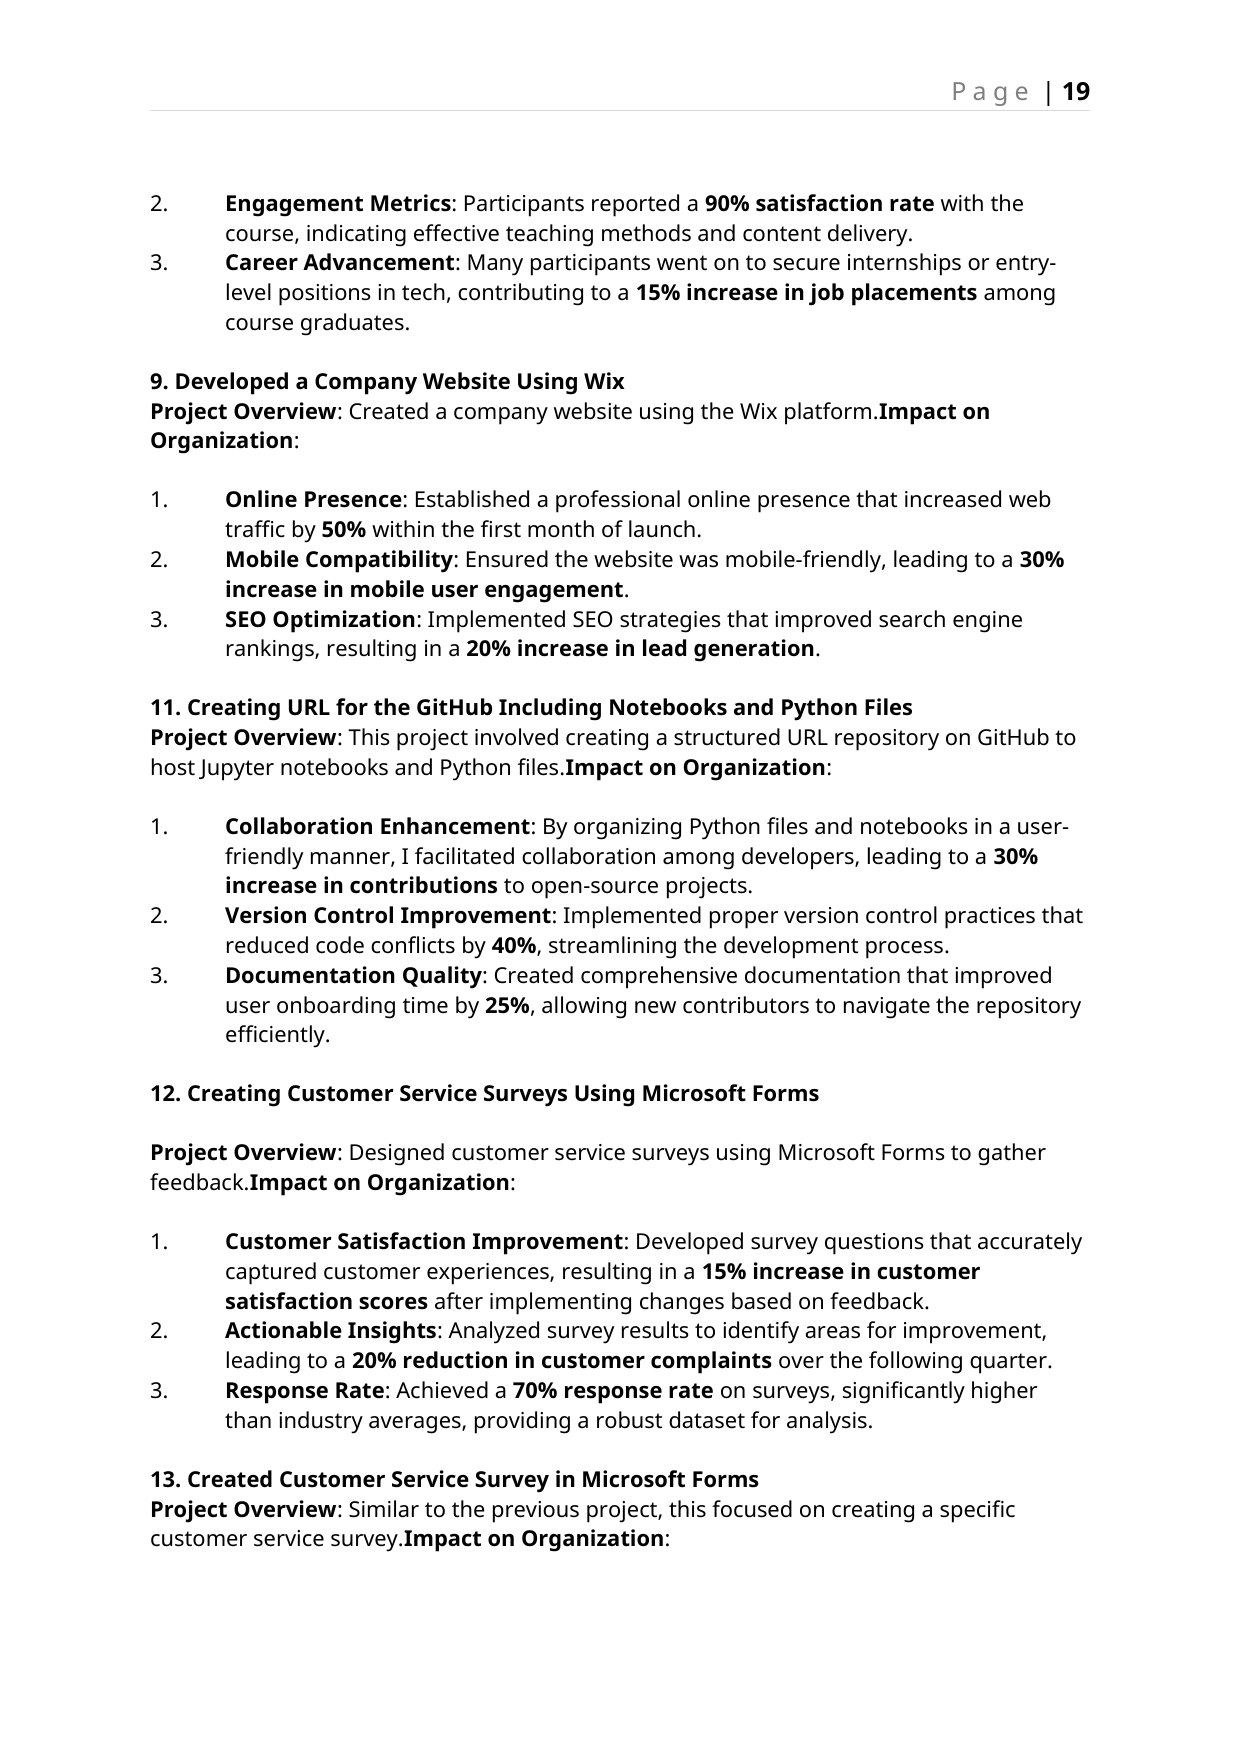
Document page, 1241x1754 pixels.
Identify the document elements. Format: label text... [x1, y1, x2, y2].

list Collaboration Enhancement: By organizing Python files and notebooks in a user-friendly manner, I facilitated collaboration among developers, leading to a 30% increase in contributions to open-source projects. [150, 811, 1090, 900]
list Customer Satisfaction Improvement: Developed survey questions that accurately captured customer experiences, resulting in a 15% increase in customer satisfaction scores after implementing changes based on feedback. [150, 1226, 1090, 1315]
list Mobile Compatibility: Ensured the website was mobile-friendly, leading to a 30% increase in mobile user engagement. [150, 544, 1090, 603]
text 9. Developed a Company Website Using Wix [150, 366, 1090, 396]
list Actionable Insights: Analyzed survey results to identify areas for improvement, leading to a 20% reduction in customer complaints over the following quarter. [150, 1315, 1090, 1375]
text Project Overview: Designed customer service surveys using Microsoft Forms to gather feedback.Impact on Organization: [516, 1137, 1090, 1197]
list Online Presence: Established a professional online presence that increased web traffic by 50% within the first month of launch. [150, 484, 1090, 544]
list Version Control Improvement: Implemented proper version control practices that reduced code conflicts by 40%, streamlining the development process. [150, 900, 1090, 960]
text Project Overview: Similar to the previous project, this focused on creating a specific customer service survey.Impact on Organization: [150, 1493, 1090, 1553]
list Career Advancement: Many participants went on to secure internships or entry-level positions in tech, contributing to a 15% increase in job placements among course graduates. [150, 247, 1090, 337]
list Response Rate: Achieved a 70% response rate on surveys, significantly higher than industry averages, providing a robust dataset for analysis. [150, 1375, 1090, 1434]
text Project Overview: Created a company website using the Wix platform.Impact on Organization: [299, 396, 1090, 455]
text 13. Created Customer Service Survey in Microsoft Forms [150, 1464, 1090, 1493]
list Engagement Metrics: Participants reported a 90% satisfaction rate with the course, indicating effective teaching methods and content delivery. [150, 188, 1090, 247]
list SEO Optimization: Implemented SEO strategies that improved search engine rankings, resulting in a 20% increase in lead generation. [150, 603, 1090, 663]
text 12. Creating Customer Service Surveys Using Microsoft Forms [150, 1078, 1090, 1108]
text Project Overview: This project involved creating a structured URL repository on GitHub to host Jupyter notebooks and Python files.Impact on Organization: [832, 722, 1090, 782]
text 11. Creating URL for the GitHub Including Notebooks and Python Files [150, 692, 1090, 722]
list Documentation Quality: Created comprehensive documentation that improved user onboarding time by 25%, allowing new contributors to navigate the repository efficiently. [150, 960, 1090, 1049]
